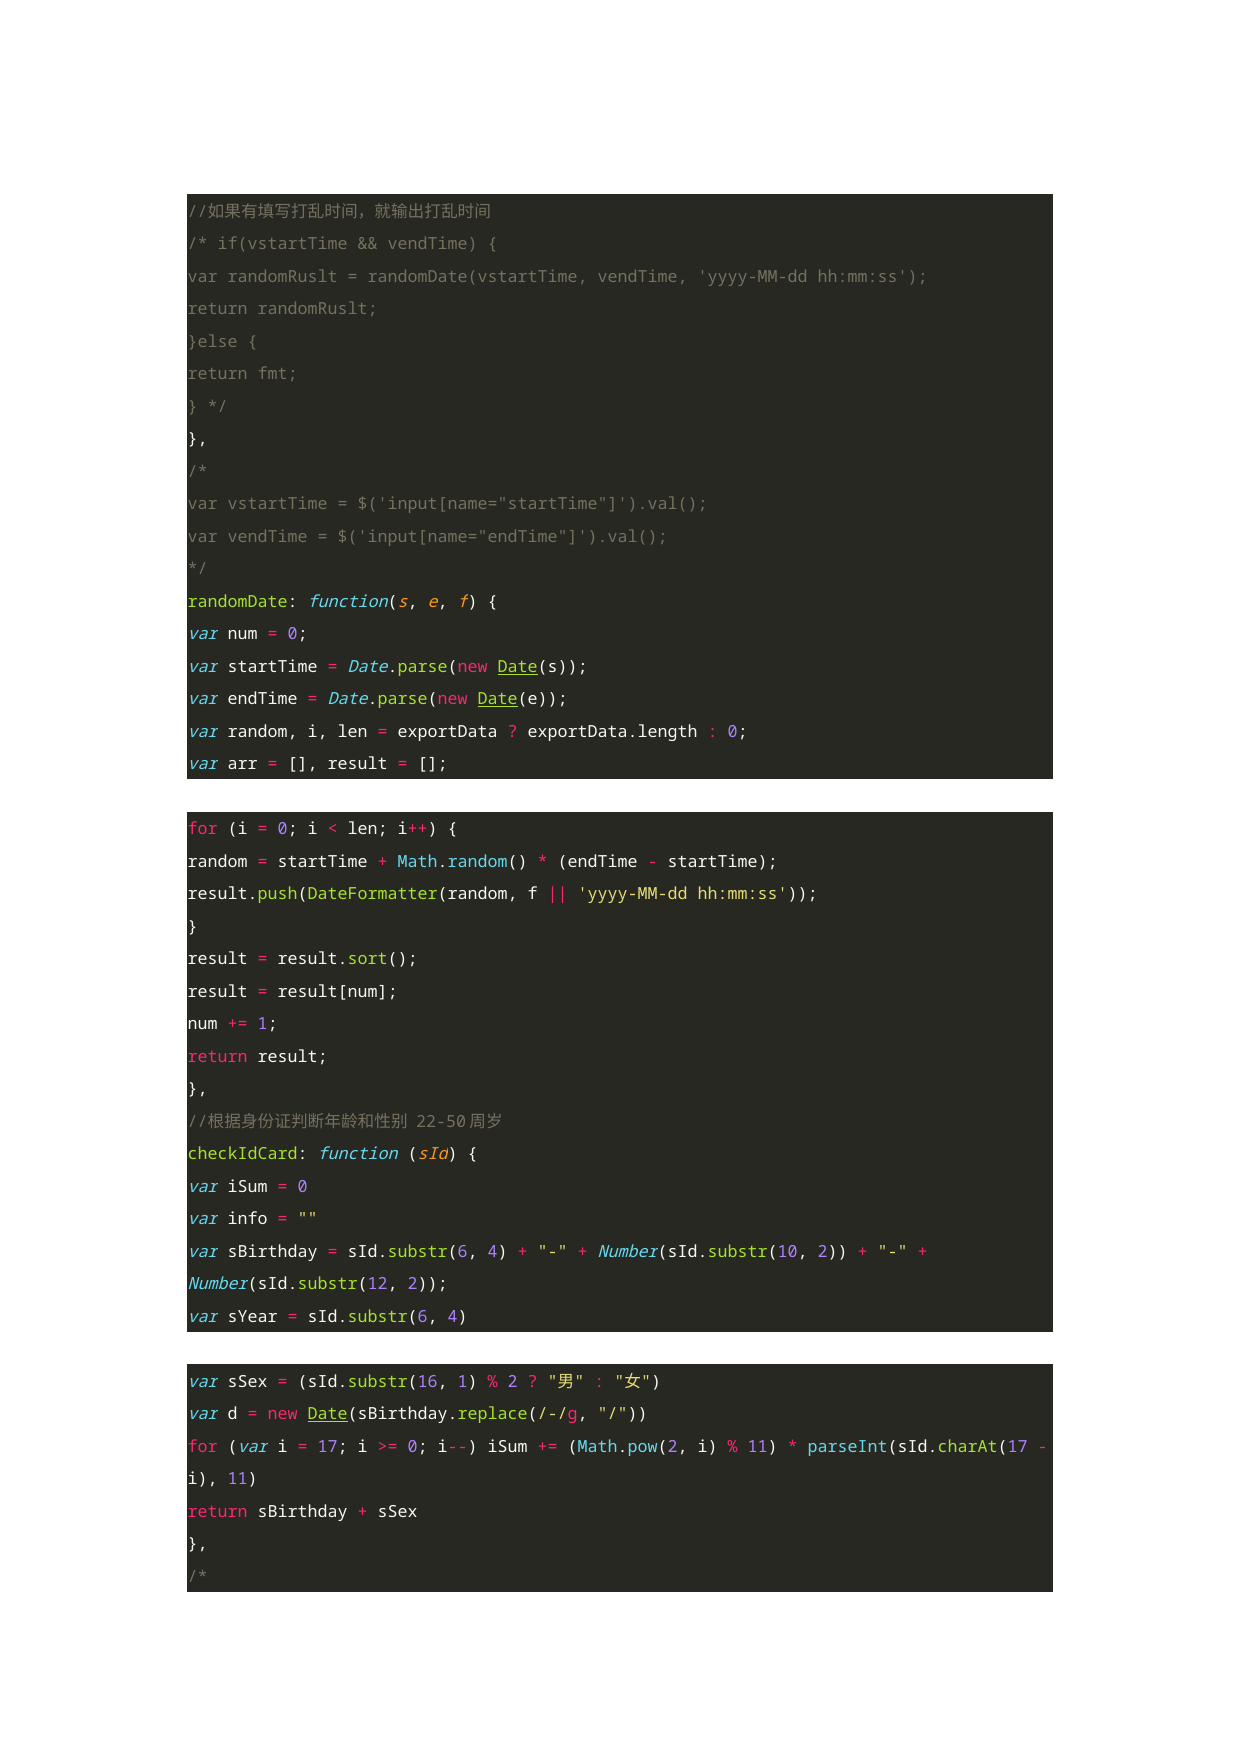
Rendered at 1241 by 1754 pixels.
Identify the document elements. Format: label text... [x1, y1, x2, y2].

text return sBirthday + sSex [187, 1494, 1053, 1527]
text var iSum = 0 [187, 1169, 1053, 1202]
text //如果有填写打乱时间，就输出打乱时间 [187, 194, 1053, 227]
text for (var i = 17; i >= 0; i--) iSum += (Math.pow(2, i) % 11) * parseInt(sId.charAt(17 - i), 11) [187, 1429, 1053, 1494]
text var sYear = sId.substr(6, 4) [187, 1299, 1053, 1332]
text var random, i, len = exportData ? exportData.length : 0; [187, 714, 1053, 747]
text var num = 0; [187, 617, 1053, 649]
text var vendTime = $('input[name="endTime"]').val(); [187, 519, 1053, 552]
text var startTime = Date.parse(new Date(s)); [187, 649, 1053, 682]
text result = result[num]; [187, 974, 1053, 1007]
text /* if(vstartTime && vendTime) { [187, 227, 1053, 259]
text var arr = [], result = []; [187, 747, 1053, 779]
text random = startTime + Math.random() * (endTime - startTime); [187, 844, 1053, 877]
text num += 1; [187, 1007, 1053, 1039]
text } */ [187, 389, 1053, 422]
text var d = new Date(sBirthday.replace(/-/g, "/")) [187, 1397, 1053, 1429]
text }, [187, 422, 1053, 454]
text }else { [187, 324, 1053, 357]
text }, [187, 1527, 1053, 1559]
text return result; [187, 1039, 1053, 1072]
text randomDate: function(s, e, f) { [187, 584, 1053, 617]
text result = result.sort(); [187, 942, 1053, 974]
text var endTime = Date.parse(new Date(e)); [187, 682, 1053, 714]
text return fmt; [187, 357, 1053, 389]
text return randomRuslt; [187, 292, 1053, 324]
text }, [187, 1072, 1053, 1104]
text var randomRuslt = randomDate(vstartTime, vendTime, 'yyyy-MM-dd hh:mm:ss'); [187, 259, 1053, 292]
text } [187, 909, 1053, 942]
text */ [187, 552, 1053, 584]
text result.push(DateFormatter(random, f || 'yyyy-MM-dd hh:mm:ss')); [187, 877, 1053, 909]
text var info = "" [187, 1202, 1053, 1234]
text /* [187, 1559, 1053, 1592]
text /* [187, 454, 1053, 487]
text var sBirthday = sId.substr(6, 4) + "-" + Number(sId.substr(10, 2)) + "-" + Number(sId.substr(12, 2)); [187, 1234, 1053, 1299]
text for (i = 0; i < len; i++) { [187, 812, 1053, 844]
text checkIdCard: function (sId) { [187, 1137, 1053, 1169]
text //根据身份证判断年龄和性别 22-50周岁 [187, 1104, 1053, 1137]
text var vstartTime = $('input[name="startTime"]').val(); [187, 487, 1053, 519]
text var sSex = (sId.substr(16, 1) % 2 ? "男" : "女") [187, 1364, 1053, 1397]
